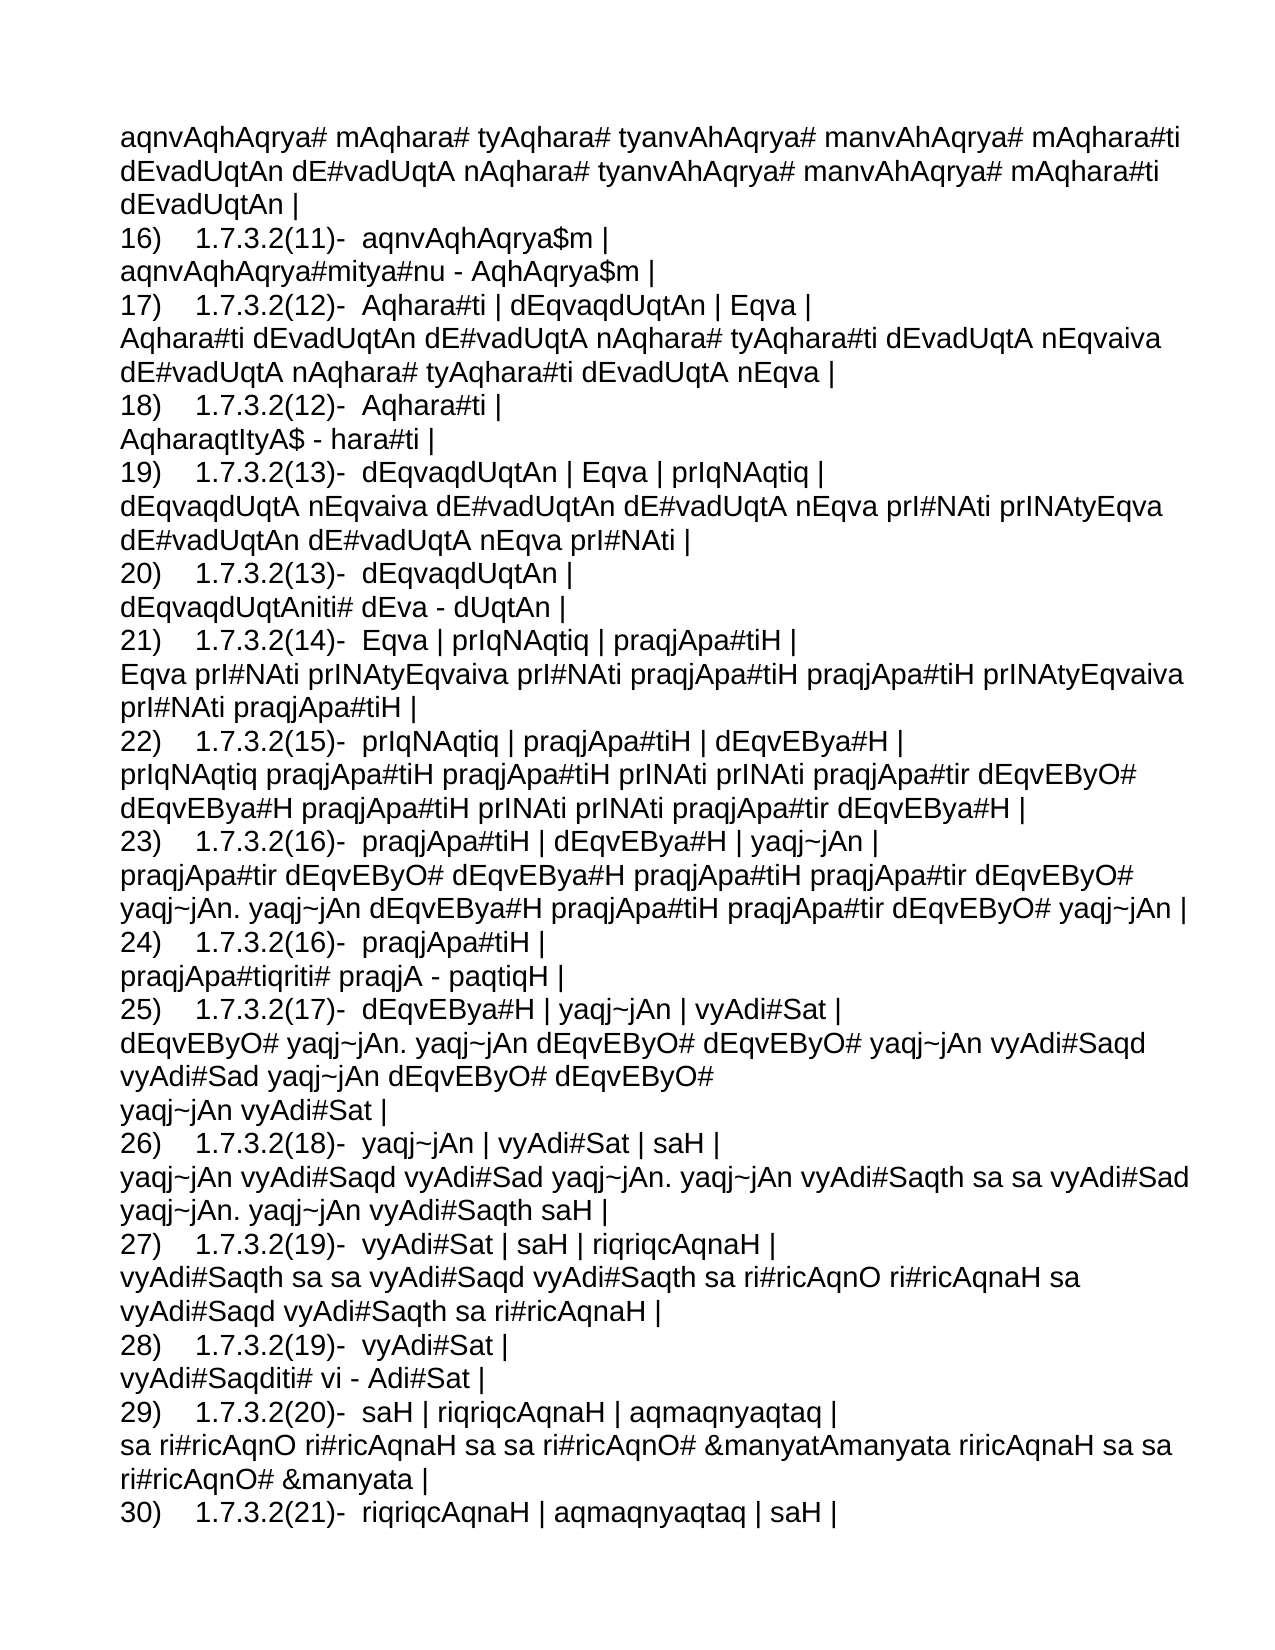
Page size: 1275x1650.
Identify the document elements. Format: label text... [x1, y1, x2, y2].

text 22) 1.7.3.2(15)- prIqNAqtiq | praqjApa#tiH | dEqvEBya#H | [120, 724, 1200, 757]
text 16) 1.7.3.2(11)- aqnvAqhAqrya$m | [120, 221, 1200, 254]
text sa ri#ricAqnO ri#ricAqnaH sa sa ri#ricAqnO# &manyatAmanyata riricAqnaH sa sa ri#ricAqnO# &manyata | [120, 1428, 1200, 1495]
text 27) 1.7.3.2(19)- vyAdi#Sat | saH | riqriqcAqnaH | [120, 1227, 1200, 1260]
text 24) 1.7.3.2(16)- praqjApa#tiH | [120, 925, 1200, 958]
text yaqj~jAn vyAdi#Saqd vyAdi#Sad yaqj~jAn. yaqj~jAn vyAdi#Saqth sa sa vyAdi#Sad yaqj~jAn. yaqj~jAn vyAdi#Saqth saH | [120, 1160, 1200, 1227]
text 25) 1.7.3.2(17)- dEqvEBya#H | yaqj~jAn | vyAdi#Sat | [120, 992, 1200, 1026]
text vyAdi#Saqditi# vi - Adi#Sat | [120, 1361, 1200, 1394]
text prIqNAqtiq praqjApa#tiH praqjApa#tiH prINAti prINAti praqjApa#tir dEqvEByO# dEqvEBya#H praqjApa#tiH prINAti prINAti praqjApa#tir dEqvEBya#H | [120, 757, 1200, 824]
text Eqva prI#NAti prINAtyEqvaiva prI#NAti praqjApa#tiH praqjApa#tiH prINAtyEqvaiva prI#NAti praqjApa#tiH | [120, 657, 1200, 724]
text 30) 1.7.3.2(21)- riqriqcAqnaH | aqmaqnyaqtaq | saH | [120, 1495, 1200, 1529]
text 29) 1.7.3.2(20)- saH | riqriqcAqnaH | aqmaqnyaqtaq | [120, 1394, 1200, 1428]
text AqharaqtItyA$ - hara#ti | [120, 422, 1200, 455]
text aqnvAqhAqrya#mitya#nu - AqhAqrya$m | [120, 254, 1200, 288]
text 17) 1.7.3.2(12)- Aqhara#ti | dEqvaqdUqtAn | Eqva | [120, 288, 1200, 321]
text dEqvaqdUqtA nEqvaiva dE#vadUqtAn dE#vadUqtA nEqva prI#NAti prINAtyEqva dE#vadUqtAn dE#vadUqtA nEqva prI#NAti | [120, 489, 1200, 556]
text 19) 1.7.3.2(13)- dEqvaqdUqtAn | Eqva | prIqNAqtiq | [120, 455, 1200, 489]
text 26) 1.7.3.2(18)- yaqj~jAn | vyAdi#Sat | saH | [120, 1126, 1200, 1160]
text dEqvaqdUqtAniti# dEva - dUqtAn | [120, 589, 1200, 623]
text Aqhara#ti dEvadUqtAn dE#vadUqtA nAqhara# tyAqhara#ti dEvadUqtA nEqvaiva dE#vadUqtA nAqhara# tyAqhara#ti dEvadUqtA nEqva | [120, 321, 1200, 388]
text 20) 1.7.3.2(13)- dEqvaqdUqtAn | [120, 556, 1200, 589]
text 23) 1.7.3.2(16)- praqjApa#tiH | dEqvEBya#H | yaqj~jAn | [120, 824, 1200, 858]
text 21) 1.7.3.2(14)- Eqva | prIqNAqtiq | praqjApa#tiH | [120, 623, 1200, 657]
text vyAdi#Saqth sa sa vyAdi#Saqd vyAdi#Saqth sa ri#ricAqnO ri#ricAqnaH sa vyAdi#Saqd vyAdi#Saqth sa ri#ricAqnaH | [120, 1260, 1200, 1327]
text praqjApa#tir dEqvEByO# dEqvEBya#H praqjApa#tiH praqjApa#tir dEqvEByO# yaqj~jAn. yaqj~jAn dEqvEBya#H praqjApa#tiH praqjApa#tir dEqvEByO# yaqj~jAn | [120, 858, 1200, 925]
text praqjApa#tiqriti# praqjA - paqtiqH | [120, 958, 1200, 992]
text dEqvEByO# yaqj~jAn. yaqj~jAn dEqvEByO# dEqvEByO# yaqj~jAn vyAdi#Saqd vyAdi#Sad yaqj~jAn dEqvEByO# dEqvEByO# [120, 1026, 1200, 1093]
text aqnvAqhAqrya# mAqhara# tyAqhara# tyanvAhAqrya# manvAhAqrya# mAqhara#ti dEvadUqtAn dE#vadUqtA nAqhara# tyanvAhAqrya# manvAhAqrya# mAqhara#ti dEvadUqtAn | [120, 120, 1200, 221]
text 28) 1.7.3.2(19)- vyAdi#Sat | [120, 1327, 1200, 1361]
text yaqj~jAn vyAdi#Sat | [120, 1093, 1200, 1126]
text 18) 1.7.3.2(12)- Aqhara#ti | [120, 388, 1200, 422]
